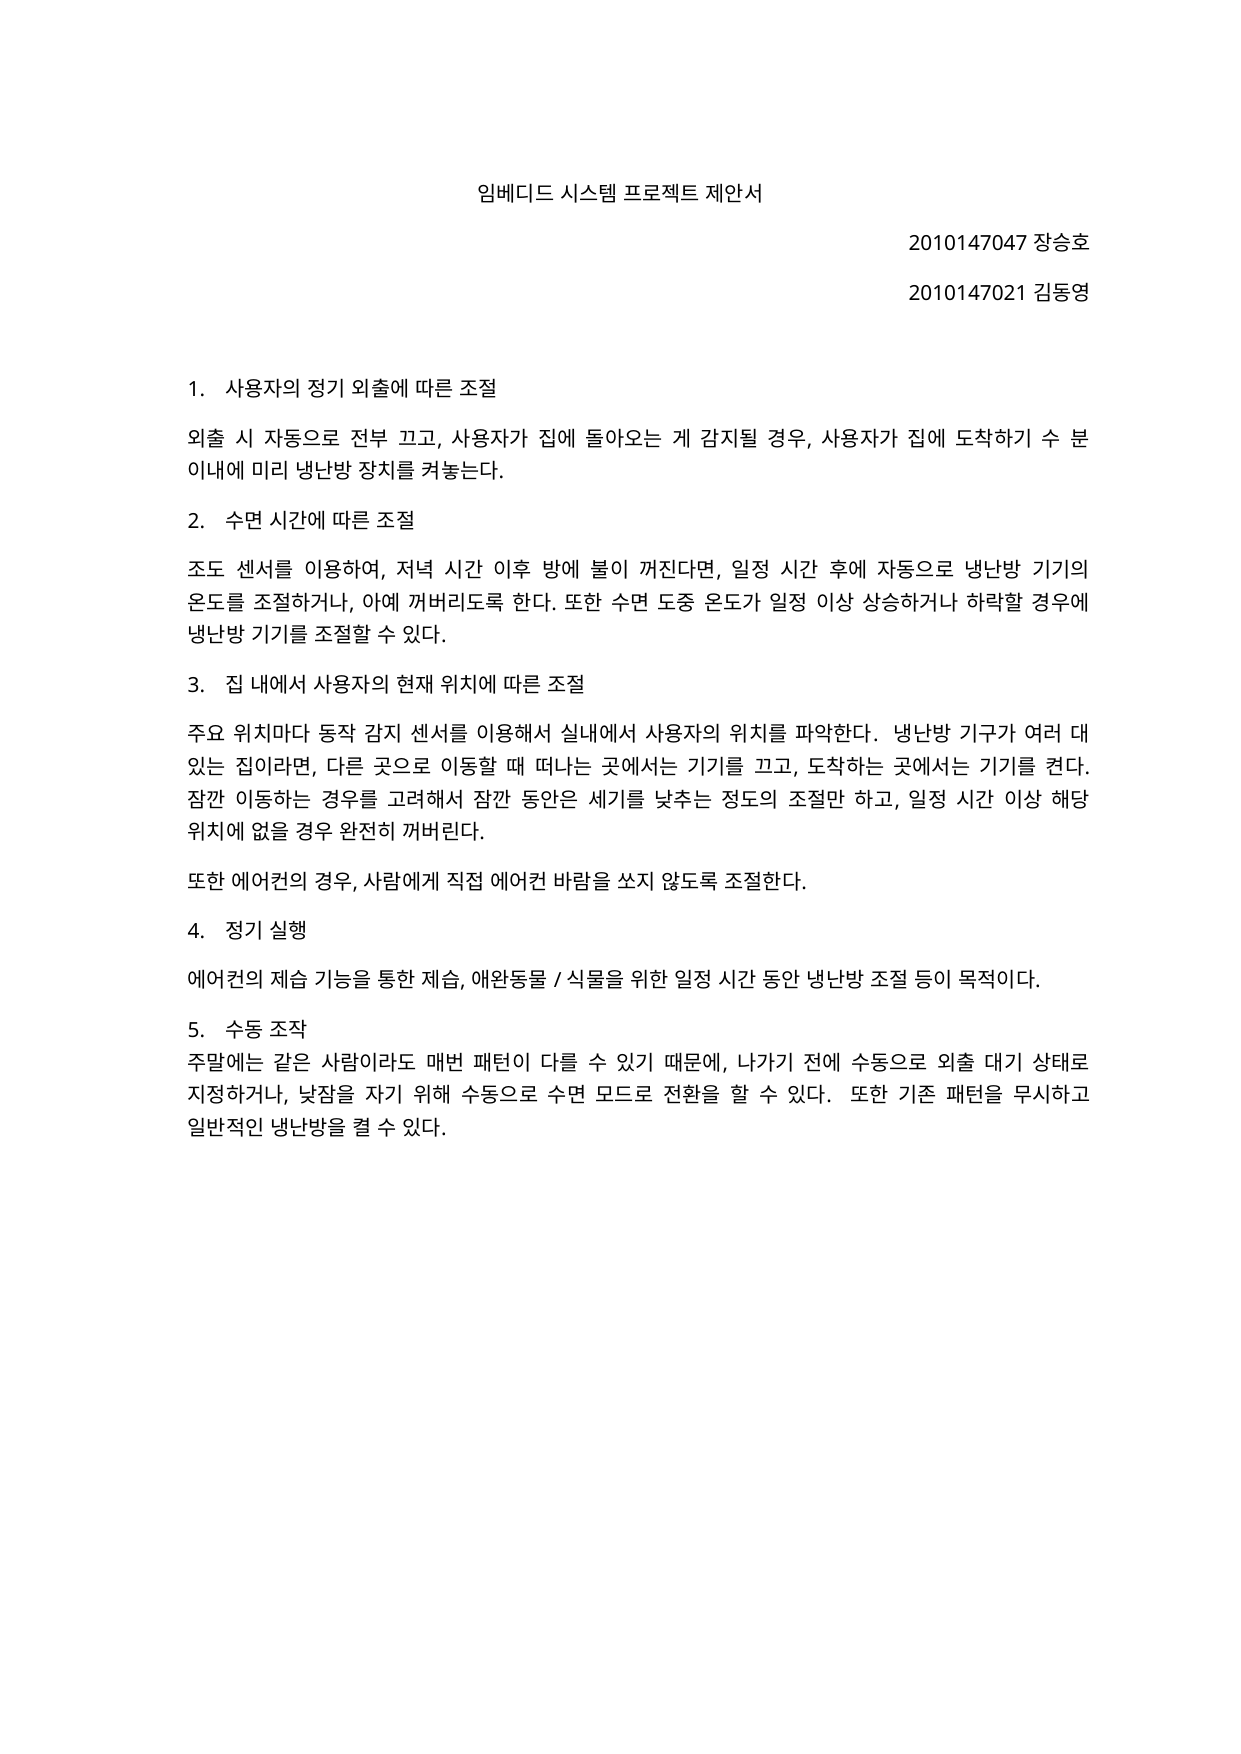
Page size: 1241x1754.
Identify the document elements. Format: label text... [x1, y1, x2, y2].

list 수동 조작 [187, 1013, 1090, 1043]
list 정기 실행 [187, 914, 1090, 945]
text 또한 에어컨의 경우, 사람에게 직접 에어컨 바람을 쏘지 않도록 조절한다. [187, 865, 1090, 895]
text 2010147047 장승호 [150, 226, 1090, 257]
list 주말에는 같은 사람이라도 매번 패턴이 다를 수 있기 때문에, 나가기 전에 수동으로 외출 대기 상태로 지정하거나, 낮잠을 자기 위해 수동으로 수면 모드로 전환을 할 수 있다. 또한 기존 패턴을 무시하고 일반적인 냉난방을 켤 수 있다. [187, 1046, 1090, 1142]
text 외출 시 자동으로 전부 끄고, 사용자가 집에 돌아오는 게 감지될 경우, 사용자가 집에 도착하기 수 분 이내에 미리 냉난방 장치를 켜놓는다. [187, 422, 1090, 485]
text 2010147021 김동영 [150, 276, 1090, 306]
text 주요 위치마다 동작 감지 센서를 이용해서 실내에서 사용자의 위치를 파악한다. 냉난방 기구가 여러 대 있는 집이라면, 다른 곳으로 이동할 때 떠나는 곳에서는 기기를 끄고, 도착하는 곳에서는 기기를 켠다. 잠깐 이동하는 경우를 고려해서 잠깐 동안은 세기를 낮추는 정도의 조절만 하고, 일정 시간 이상 해당 위치에 없을 경우 완전히 꺼버린다. [187, 717, 1090, 846]
text 에어컨의 제습 기능을 통한 제습, 애완동물 / 식물을 위한 일정 시간 동안 냉난방 조절 등이 목적이다. [187, 964, 1090, 994]
text 조도 센서를 이용하여, 저녁 시간 이후 방에 불이 꺼진다면, 일정 시간 후에 자동으로 냉난방 기기의 온도를 조절하거나, 아예 꺼버리도록 한다. 또한 수면 도중 온도가 일정 이상 상승하거나 하락할 경우에 냉난방 기기를 조절할 수 있다. [187, 553, 1090, 649]
text 임베디드 시스템 프로젝트 제안서 [150, 177, 1090, 207]
list 수면 시간에 따른 조절 [187, 504, 1090, 534]
list 집 내에서 사용자의 현재 위치에 따른 조절 [187, 668, 1090, 698]
list 사용자의 정기 외출에 따른 조절 [187, 372, 1090, 403]
